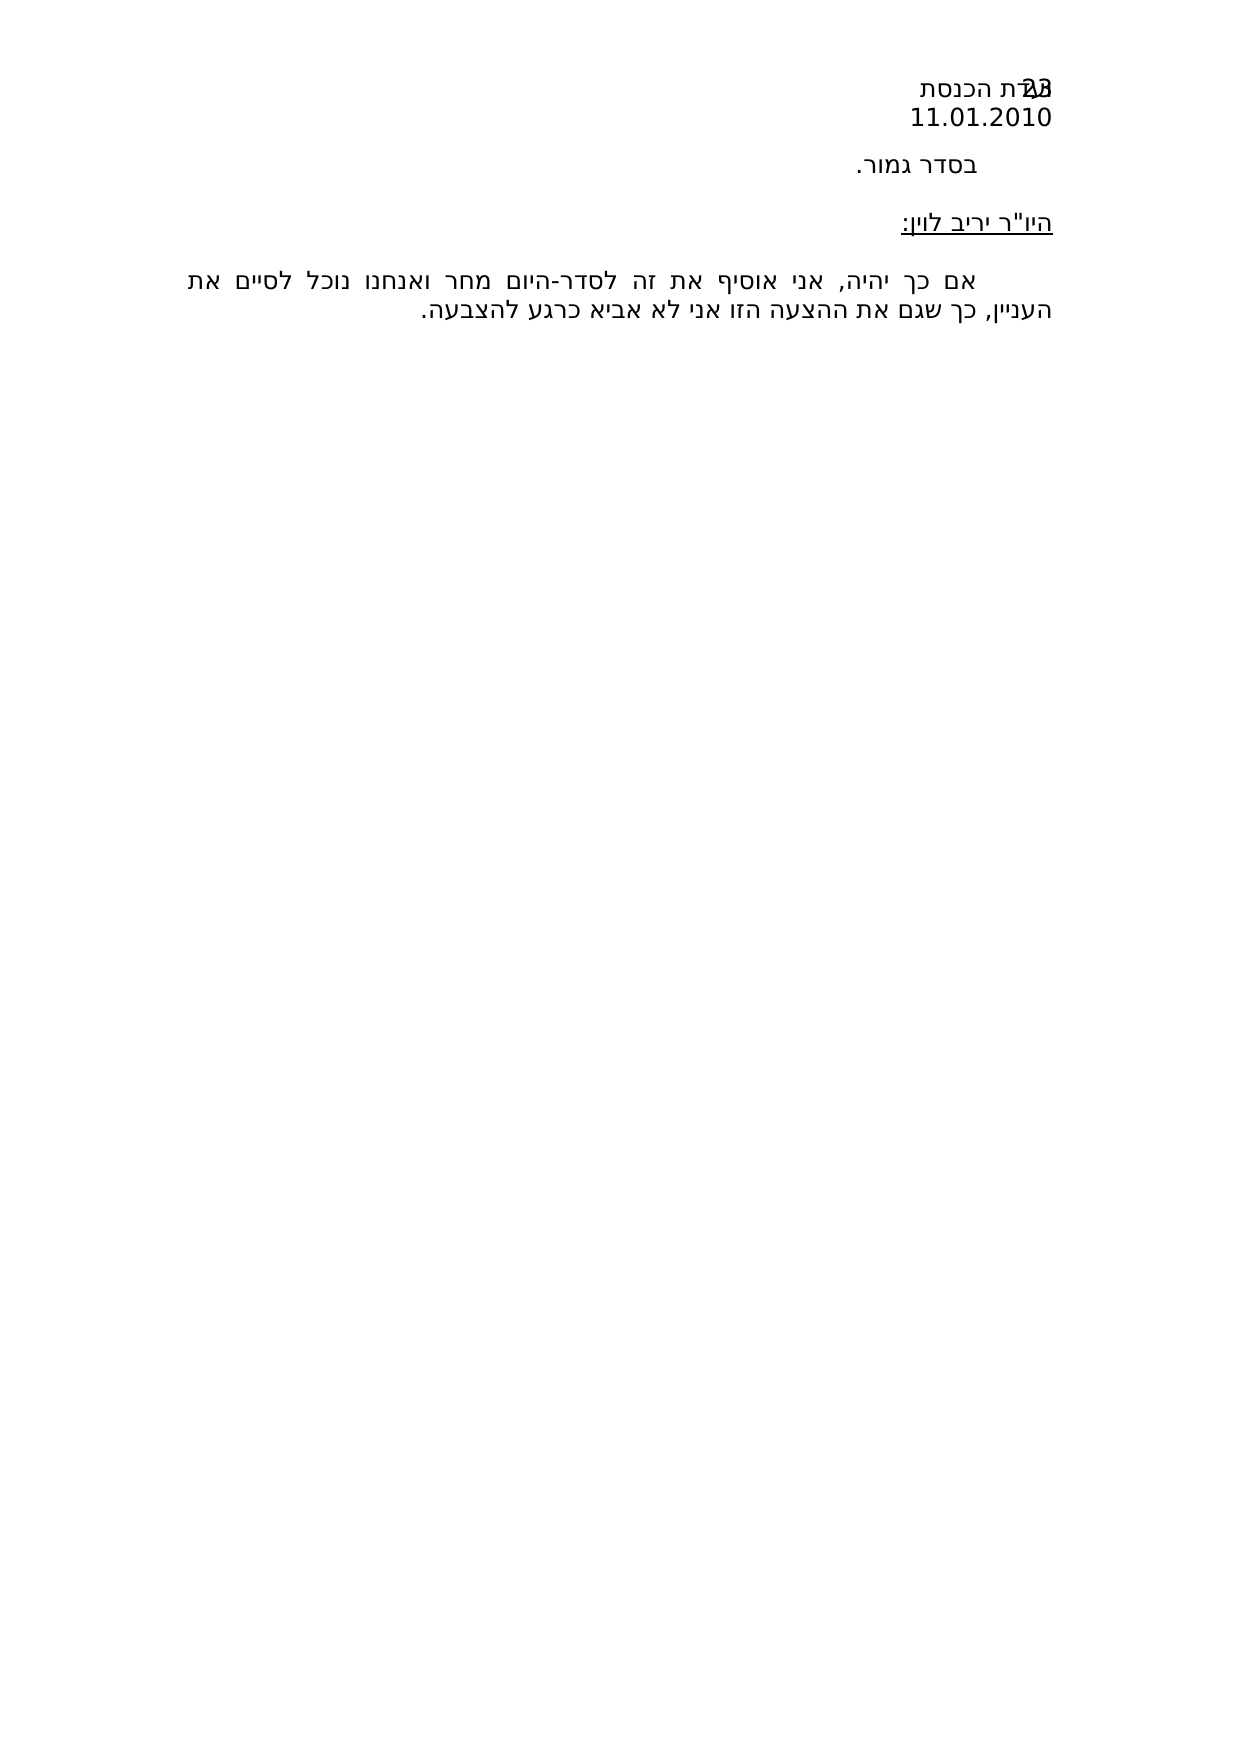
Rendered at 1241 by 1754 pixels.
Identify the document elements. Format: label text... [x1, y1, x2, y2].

text אם כך יהיה, אני אוסיף את זה לסדר-היום מחר ואנחנו נוכל לסיים את העניין, כך שגם את ההצעה הזו אני לא אביא כרגע להצבעה. [187, 266, 1053, 324]
text בסדר גמור. [187, 150, 1053, 179]
text היו"ר יריב לוין: [187, 179, 1053, 237]
